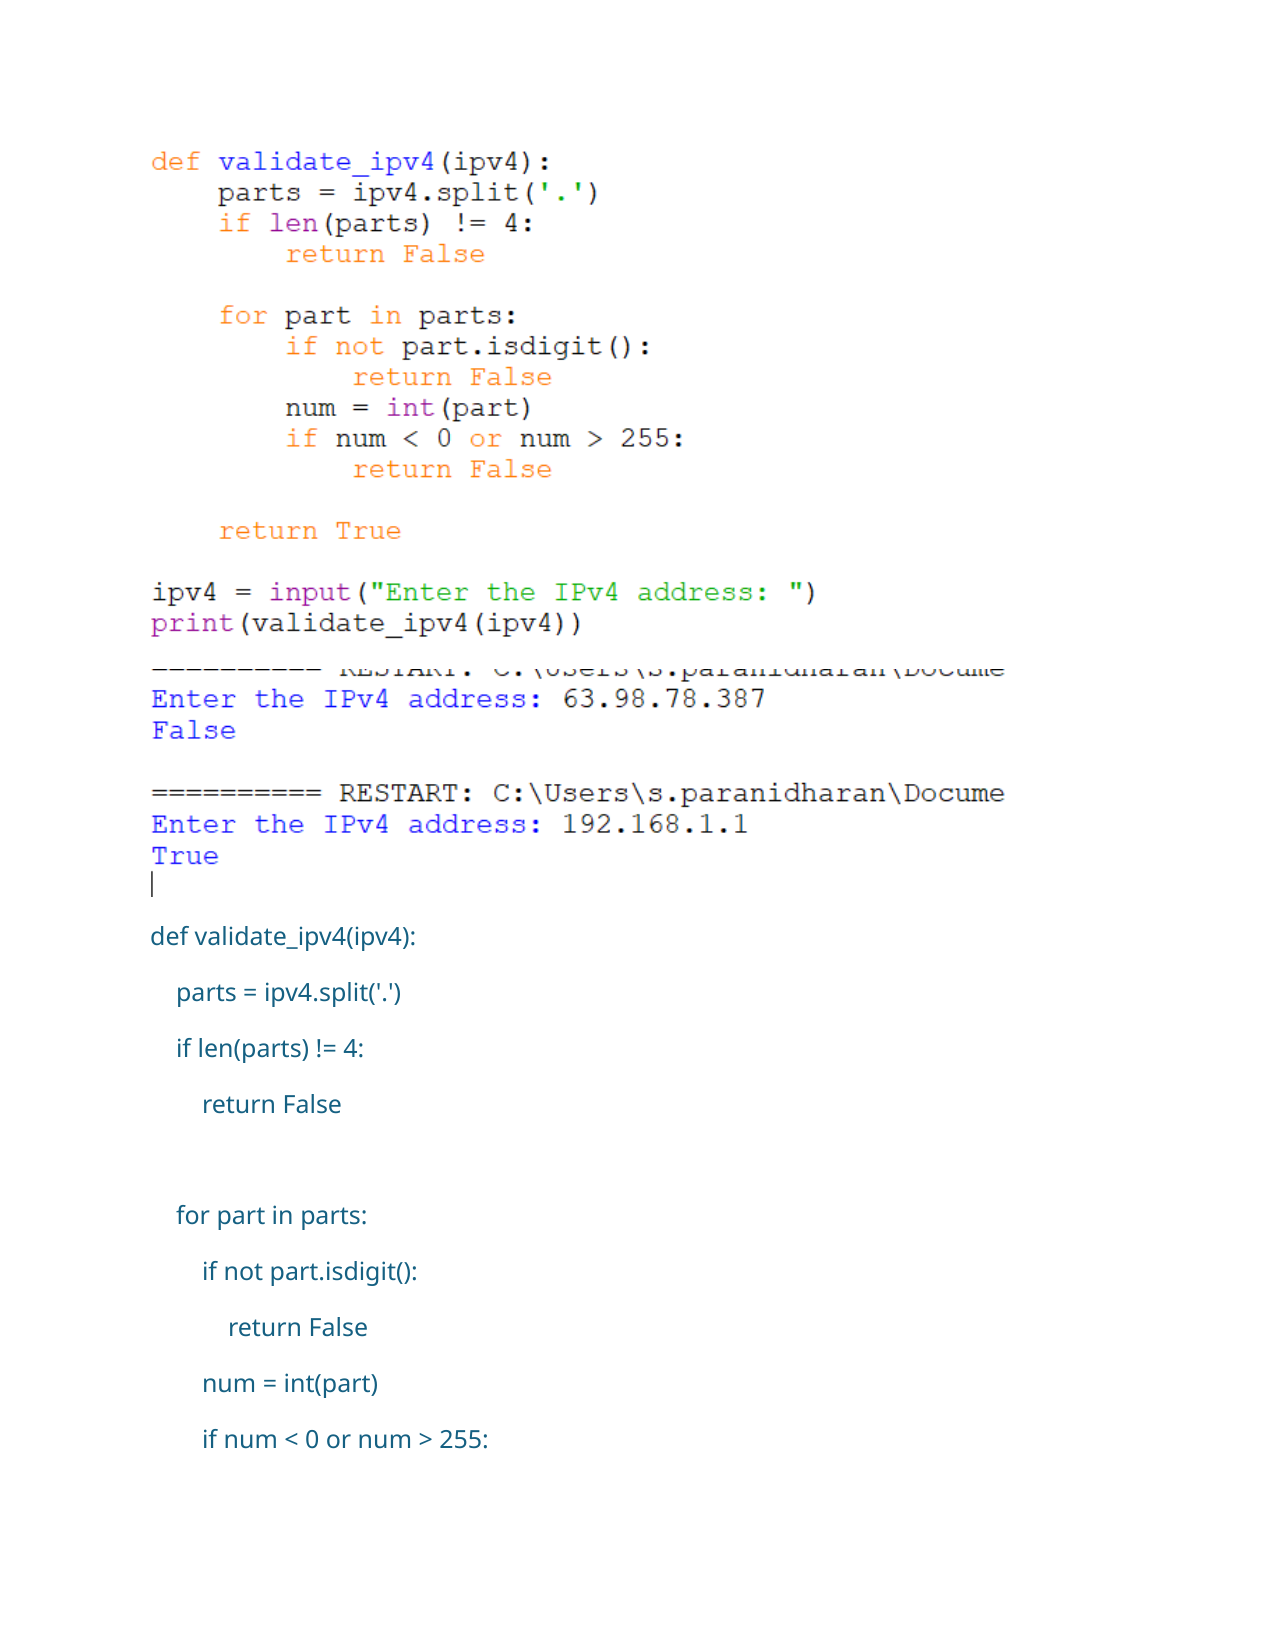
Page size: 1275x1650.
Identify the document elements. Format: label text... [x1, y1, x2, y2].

picture [150, 150, 869, 648]
text return False [150, 1086, 1125, 1120]
text parts = ipv4.split('.') [150, 975, 1125, 1009]
text for part in parts: [150, 1198, 1125, 1232]
text if not part.isdigit(): [150, 1254, 1125, 1288]
text return False [150, 1310, 1125, 1344]
text if len(parts) != 4: [150, 1031, 1125, 1064]
text def validate_ipv4(ipv4): [150, 919, 1125, 953]
picture [150, 669, 1006, 897]
text if num < 0 or num > 255: [150, 1421, 1125, 1455]
text num = int(part) [150, 1366, 1125, 1399]
